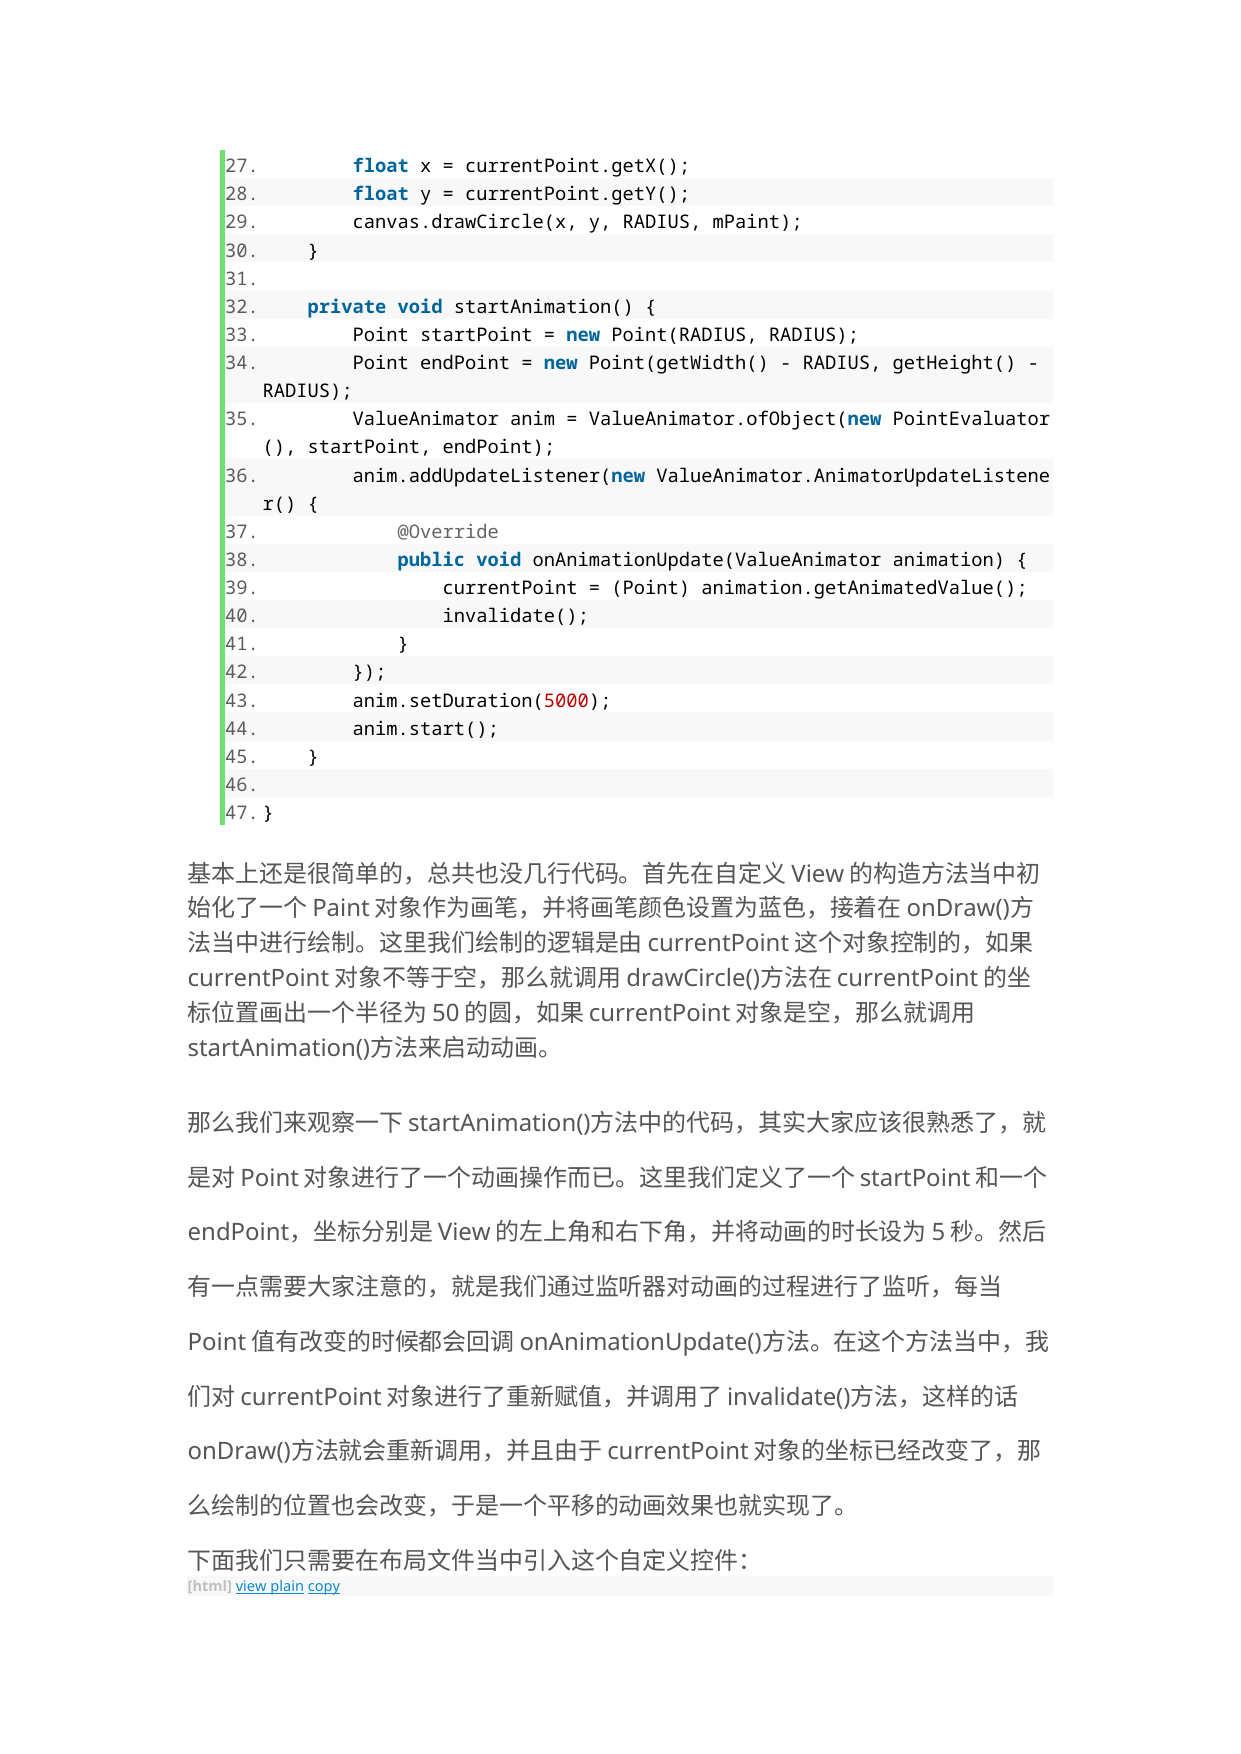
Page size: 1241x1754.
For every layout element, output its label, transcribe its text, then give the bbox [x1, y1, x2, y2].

list }); [225, 656, 1053, 684]
list invalidate(); [225, 600, 1053, 628]
text 下面我们只需要在布局文件当中引入这个自定义控件： [187, 1521, 1053, 1576]
list public void onAnimationUpdate(ValueAnimator animation) { [225, 544, 1053, 572]
list } [225, 797, 1053, 825]
list canvas.drawCircle(x, y, RADIUS, mPaint); [225, 206, 1053, 234]
list float x = currentPoint.getX(); [225, 150, 1053, 178]
list @Override [225, 516, 1053, 544]
list anim.start(); [225, 712, 1053, 741]
list } [225, 628, 1053, 656]
list ValueAnimator anim = ValueAnimator.ofObject(new PointEvaluator(), startPoint, endPoint); [225, 403, 1053, 459]
list Point endPoint = new Point(getWidth() - RADIUS, getHeight() - RADIUS); [225, 347, 1053, 403]
list float y = currentPoint.getY(); [225, 178, 1053, 206]
text [html] view plain copy [187, 1576, 1053, 1596]
list anim.addUpdateListener(new ValueAnimator.AnimatorUpdateListener() { [225, 459, 1053, 516]
list Point startPoint = new Point(RADIUS, RADIUS); [225, 319, 1053, 347]
list } [225, 234, 1053, 262]
text 那么我们来观察一下startAnimation()方法中的代码，其实大家应该很熟悉了，就是对Point对象进行了一个动画操作而已。这里我们定义了一个startPoint和一个endPoint，坐标分别是View的左上角和右下角，并将动画的时长设为5秒。然后有一点需要大家注意的，就是我们通过监听器对动画的过程进行了监听，每当Point值有改变的时候都会回调onAnimationUpdate()方法。在这个方法当中，我们对currentPoint对象进行了重新赋值，并调用了invalidate()方法，这样的话onDraw()方法就会重新调用，并且由于currentPoint对象的坐标已经改变了，那么绘制的位置也会改变，于是一个平移的动画效果也就实现了。 [187, 1084, 1053, 1521]
list } [225, 741, 1053, 769]
text 基本上还是很简单的，总共也没几行代码。首先在自定义View的构造方法当中初始化了一个Paint对象作为画笔，并将画笔颜色设置为蓝色，接着在onDraw()方法当中进行绘制。这里我们绘制的逻辑是由currentPoint这个对象控制的，如果currentPoint对象不等于空，那么就调用drawCircle()方法在currentPoint的坐标位置画出一个半径为50的圆，如果currentPoint对象是空，那么就调用startAnimation()方法来启动动画。 [187, 854, 1053, 1063]
list currentPoint = (Point) animation.getAnimatedValue(); [225, 572, 1053, 600]
list private void startAnimation() { [225, 291, 1053, 319]
list anim.setDuration(5000); [225, 684, 1053, 712]
